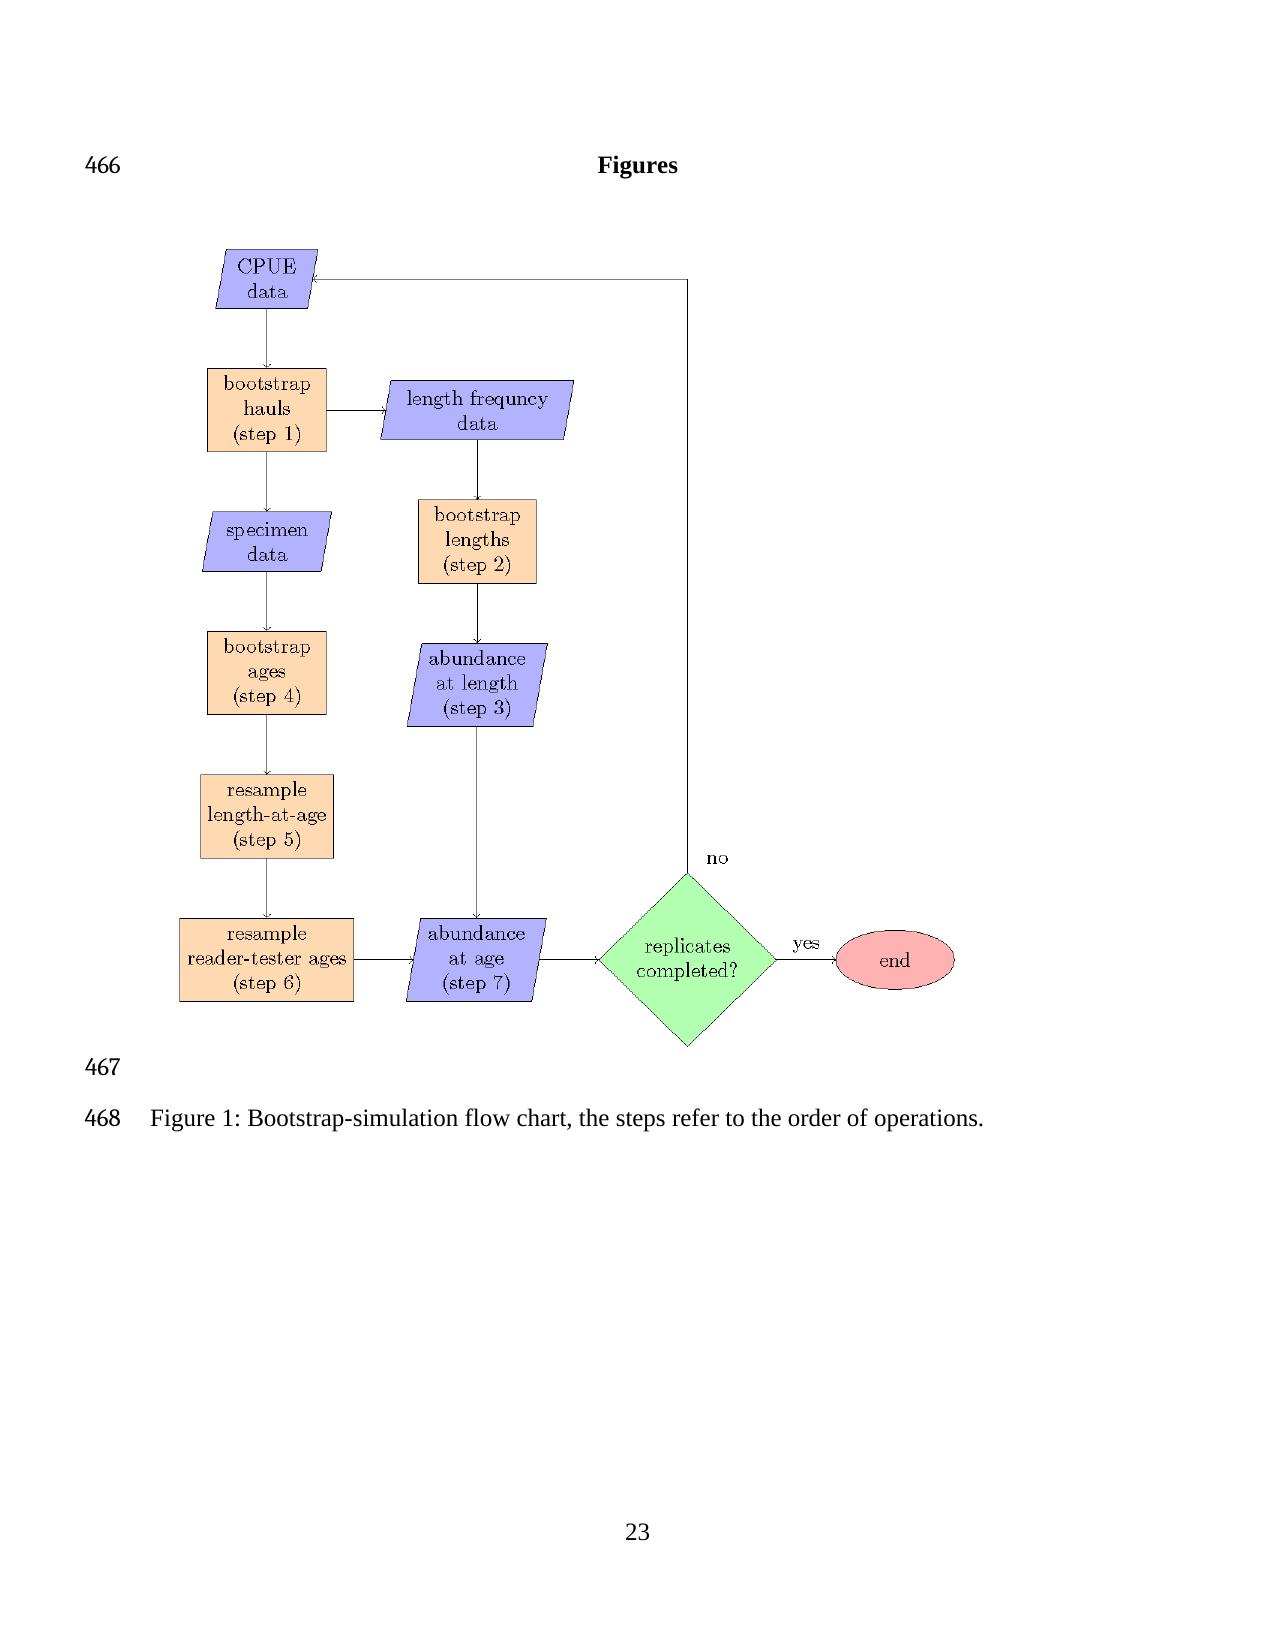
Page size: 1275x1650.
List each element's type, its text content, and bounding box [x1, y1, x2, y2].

picture [150, 220, 984, 1076]
subtitle Figures [150, 150, 1125, 179]
text Figure 1: Bootstrap-simulation flow chart, the steps refer to the order of operations. [150, 1103, 1125, 1131]
